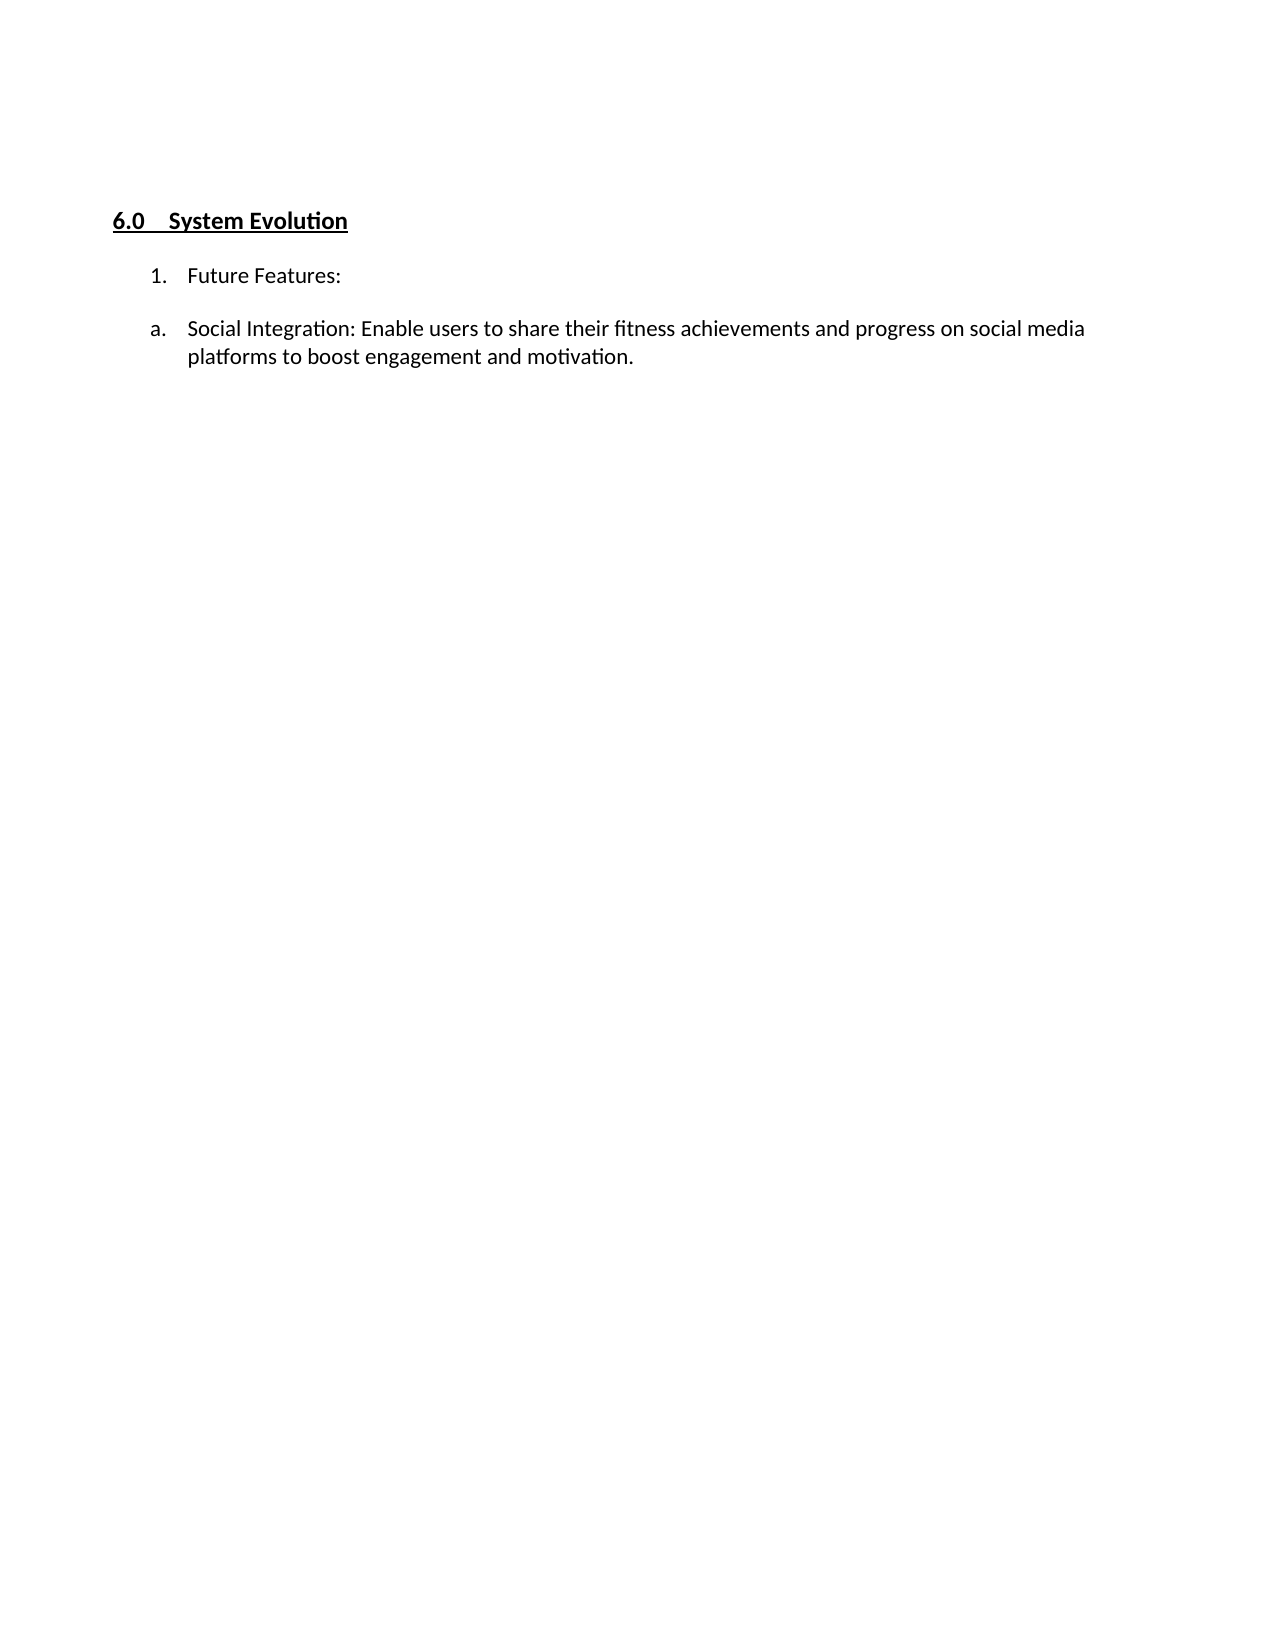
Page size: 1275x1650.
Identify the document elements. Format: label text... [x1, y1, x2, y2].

list Social Integration: Enable users to share their fitness achievements and progress on social media platforms to boost engagement and motivation. [150, 314, 1162, 370]
list Future Features: [150, 261, 1162, 289]
text 6.0 System Evolution [112, 206, 1162, 236]
